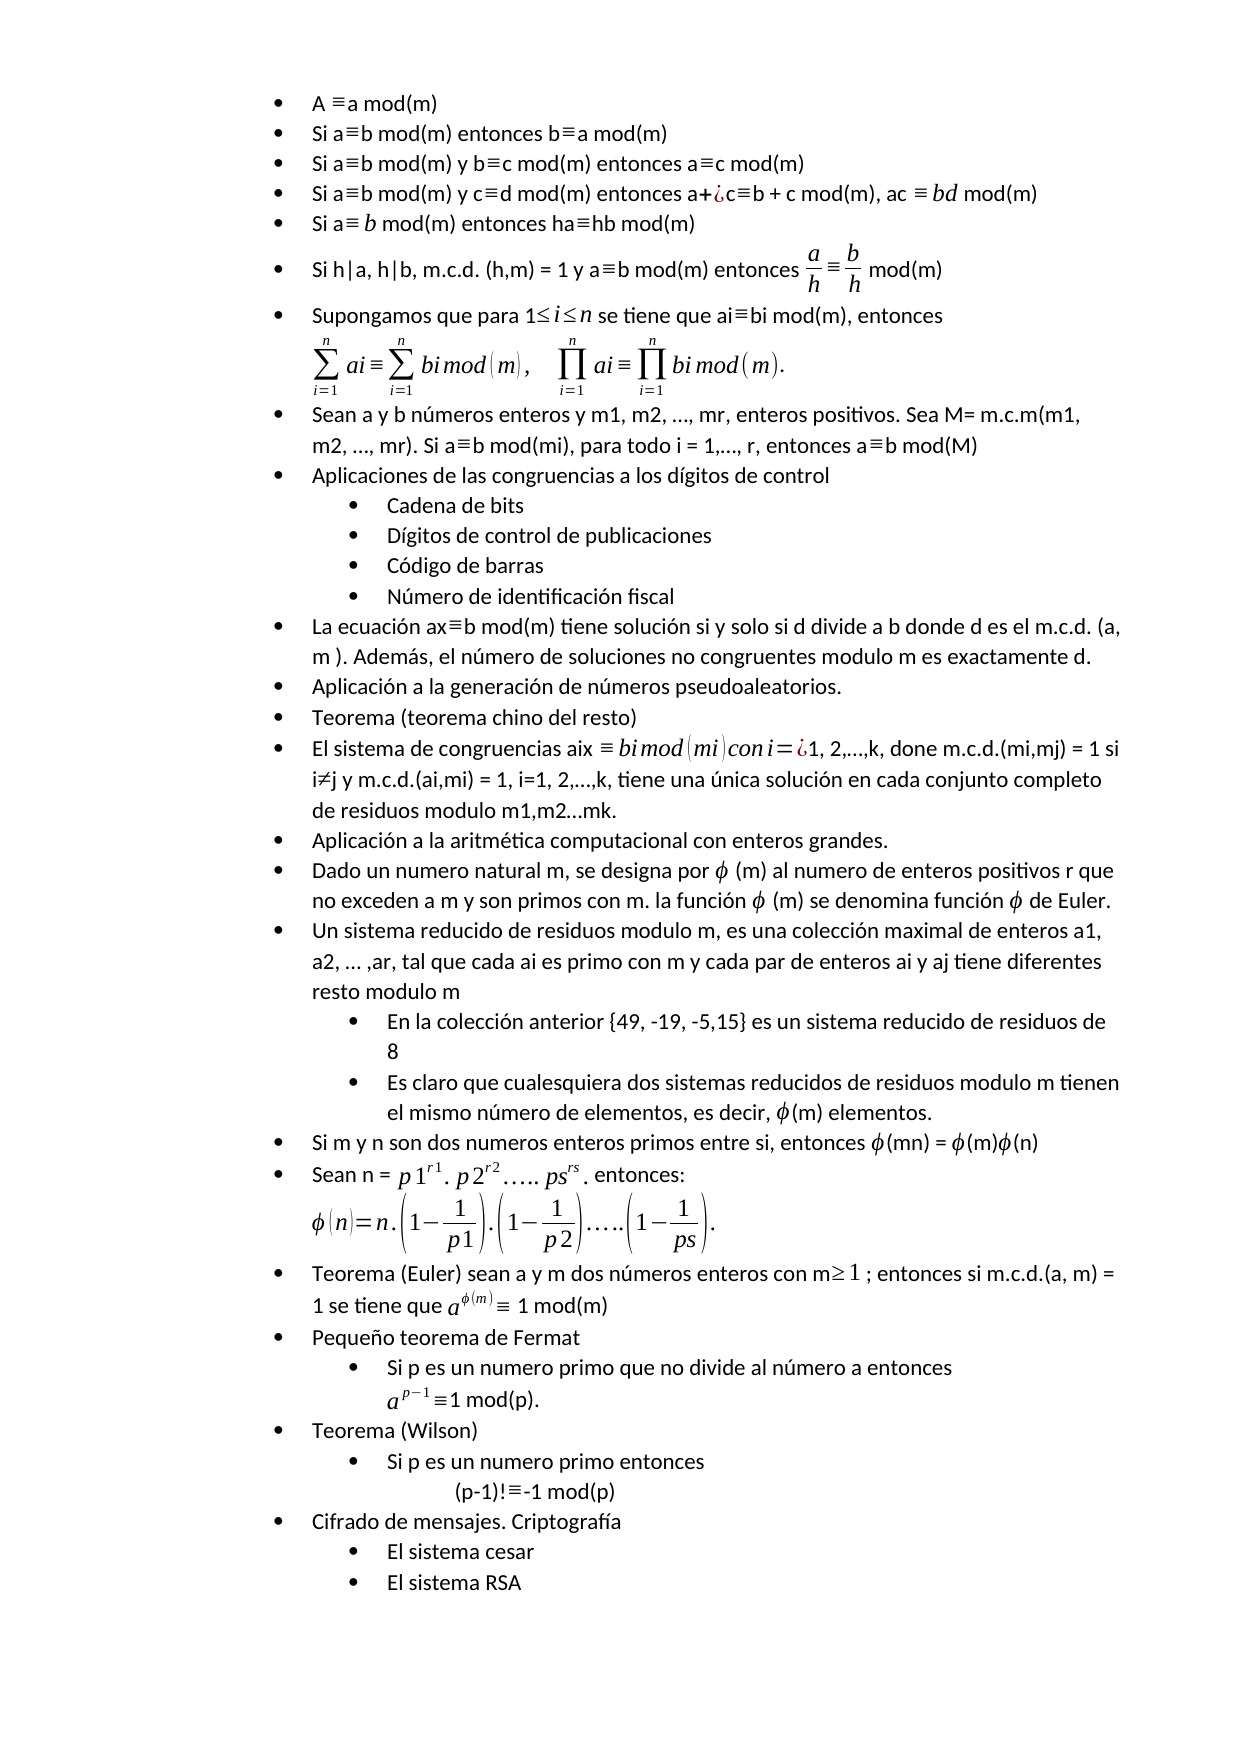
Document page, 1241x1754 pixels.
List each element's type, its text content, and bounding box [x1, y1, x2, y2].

list Cadena de bits [349, 491, 1122, 519]
list Si p es un numero primo que no divide al número a entonces 1 mod(p). [349, 1353, 1122, 1414]
list Aplicación a la aritmética computacional con enteros grandes. [274, 826, 1122, 854]
list Pequeño teorema de Fermat [274, 1323, 1122, 1351]
list Sean n = entonces: [274, 1158, 1122, 1257]
list Un sistema reducido de residuos modulo m, es una colección maximal de enteros a1, a2, … ,ar, tal que cada ai es primo con m y cada par de enteros ai y aj tiene diferentes resto modulo m [274, 917, 1122, 1005]
list Teorema (teorema chino del resto) [274, 703, 1122, 731]
list Sean a y b números enteros y m1, m2, …, mr, enteros positivos. Sea M= m.c.m(m1, m2, …, mr). Si ab mod(mi), para todo i = 1,…, r, entonces ab mod(M) [274, 401, 1122, 459]
list Aplicación a la generación de números pseudoaleatorios. [274, 672, 1122, 700]
list Si a mod(m) entonces hahb mod(m) [274, 209, 1122, 237]
list El sistema cesar [349, 1537, 1122, 1565]
list Teorema (Wilson) [274, 1417, 1122, 1444]
list En la colección anterior {49, -19, -5,15} es un sistema reducido de residuos de 8 [349, 1007, 1122, 1066]
list Número de identificación fiscal [349, 582, 1122, 610]
list Si ab mod(m) y bc mod(m) entonces ac mod(m) [274, 149, 1122, 177]
list Es claro que cualesquiera dos sistemas reducidos de residuos modulo m tienen el mismo número de elementos, es decir, (m) elementos. [349, 1068, 1122, 1126]
list A a mod(m) [274, 89, 1122, 117]
list Si h|a, h|b, m.c.d. (h,m) = 1 y ab mod(m) entonces mod(m) [274, 240, 1122, 299]
list Dígitos de control de publicaciones [349, 521, 1122, 549]
list El sistema de congruencias aix 1, 2,…,k, done m.c.d.(mi,mj) = 1 si ij y m.c.d.(ai,mi) = 1, i=1, 2,…,k, tiene una única solución en cada conjunto completo de residuos modulo m1,m2…mk. [274, 733, 1122, 824]
list Si p es un numero primo entonces (p-1)!-1 mod(p) [349, 1447, 1122, 1505]
list Dado un numero natural m, se designa por (m) al numero de enteros positivos r que no exceden a m y son primos con m. la función (m) se denomina función de Euler. [274, 856, 1122, 914]
list Cifrado de mensajes. Criptografía [274, 1507, 1122, 1535]
list Si ab mod(m) entonces ba mod(m) [274, 119, 1122, 147]
list Si m y n son dos numeros enteros primos entre si, entonces (mn) = (m)(n) [274, 1128, 1122, 1156]
list La ecuación axb mod(m) tiene solución si y solo si d divide a b donde d es el m.c.d. (a, m ). Además, el número de soluciones no congruentes modulo m es exactamente d. [274, 612, 1122, 670]
list El sistema RSA [349, 1568, 1122, 1596]
list Aplicaciones de las congruencias a los dígitos de control [274, 461, 1122, 489]
list Supongamos que para 1 se tiene que aibi mod(m), entonces . [274, 301, 1122, 398]
list Teorema (Euler) sean a y m dos números enteros con m ; entonces si m.c.d.(a, m) = 1 se tiene que 1 mod(m) [274, 1259, 1122, 1321]
list Si ab mod(m) y cd mod(m) entonces acb + c mod(m), ac mod(m) [274, 179, 1122, 207]
list Código de barras [349, 552, 1122, 579]
